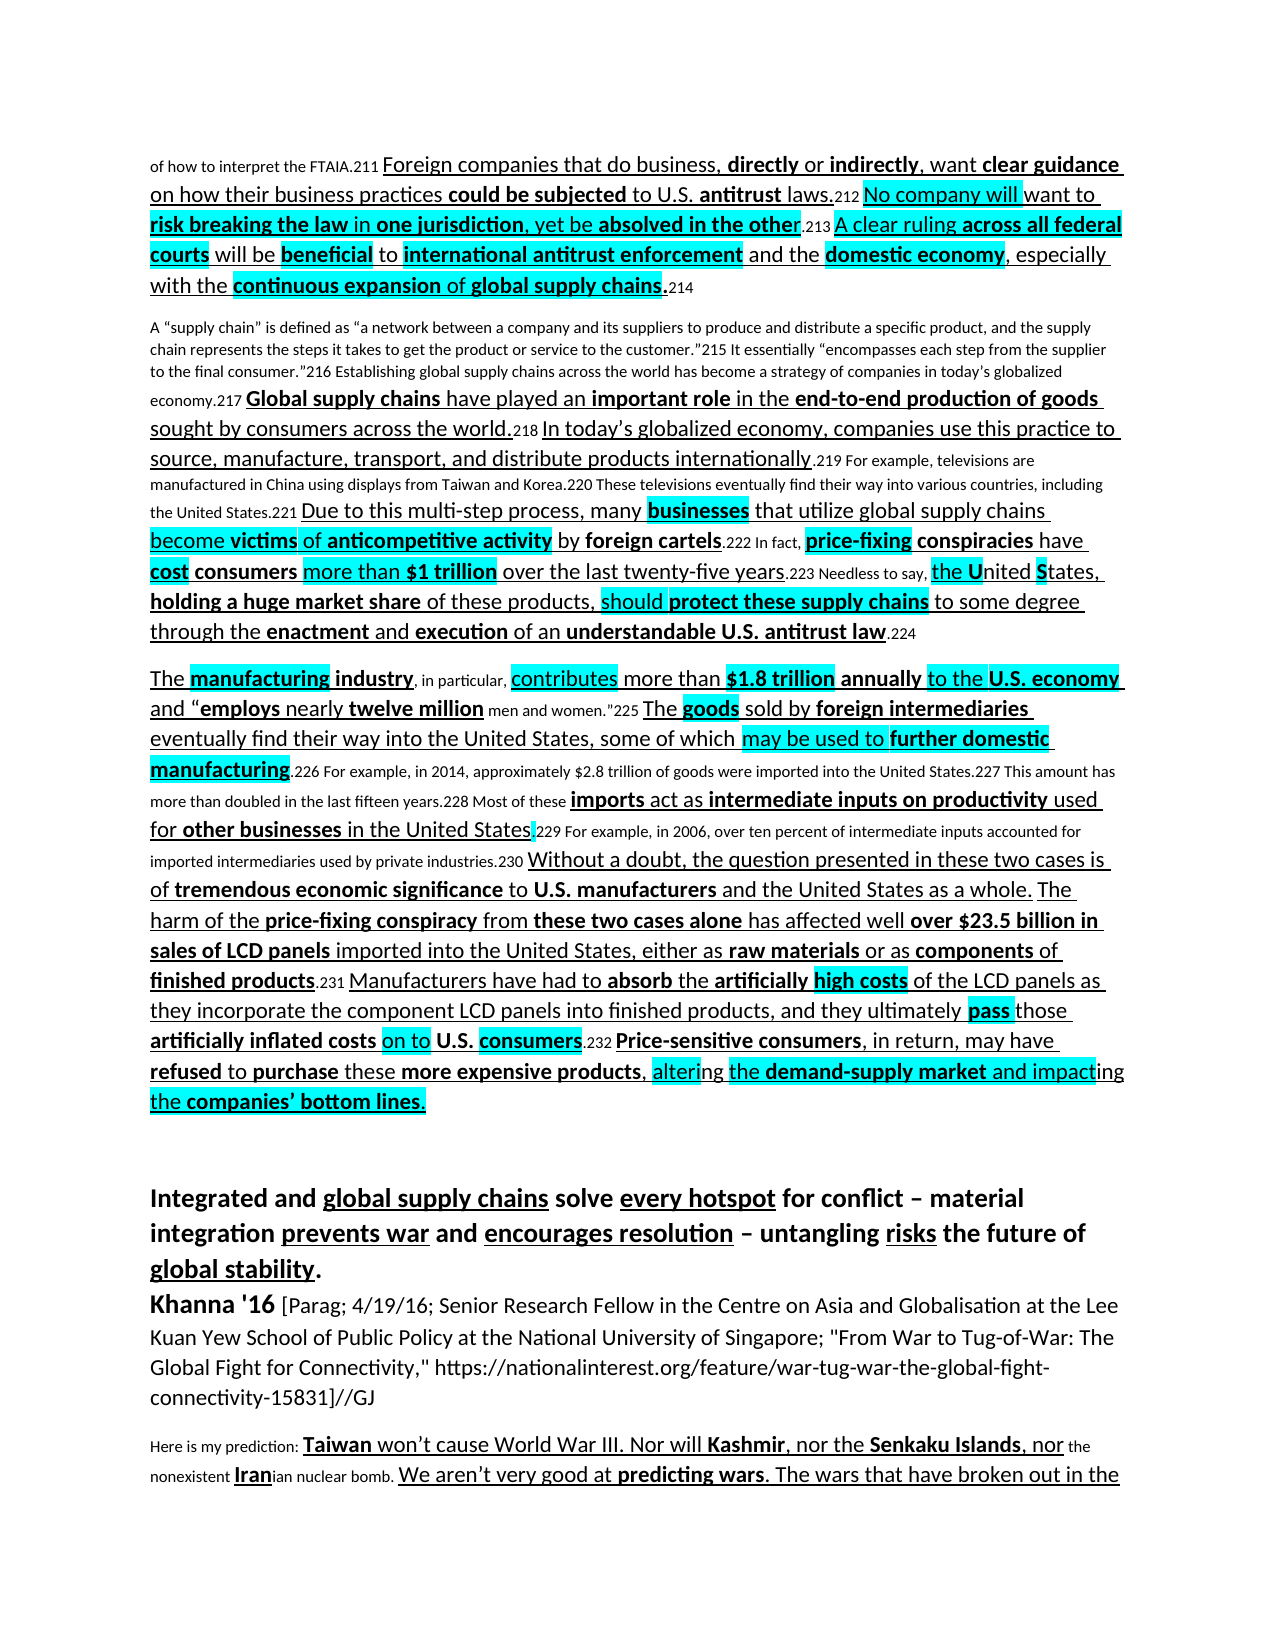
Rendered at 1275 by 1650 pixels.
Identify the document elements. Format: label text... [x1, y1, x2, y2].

text The manufacturing industry, in particular, contributes more than $1.8 trillion annually to the U.S. economy and “employs nearly twelve million men and women.”225 The goods sold by foreign intermediaries eventually find their way into the United States, some of which may be used to further domestic manufacturing.226 For example, in 2014, approximately $2.8 trillion of goods were imported into the United States.227 This amount has more than doubled in the last fifteen years.228 Most of these imports act as intermediate inputs on productivity used for other businesses in the United States.229 For example, in 2006, over ten percent of intermediate inputs accounted for imported intermediaries used by private industries.230 Without a doubt, the question presented in these two cases is of tremendous economic significance to U.S. manufacturers and the United States as a whole. The harm of the price-fixing conspiracy from these two cases alone has affected well over $23.5 billion in sales of LCD panels imported into the United States, either as raw materials or as components of finished products.231 Manufacturers have had to absorb the artificially high costs of the LCD panels as they incorporate the component LCD panels into finished products, and they ultimately pass those artificially inflated costs on to U.S. consumers.232 Price-sensitive consumers, in return, may have refused to purchase these more expensive products, altering the demand-supply market and impacting the companies’ bottom lines. [150, 664, 1125, 1115]
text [150, 1430, 1125, 1488]
text Khanna '16 [Parag; 4/19/16; Senior Research Fellow in the Centre on Asia and Globalisation at the Lee Kuan Yew School of Public Policy at the National University of Singapore; "From War to Tug-of-War: The Global Fight for Connectivity," https://nationalinterest.org/feature/war-tug-war-the-global-fight-connectivity-15831]//GJ [150, 1288, 1125, 1411]
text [150, 150, 1125, 299]
subtitle Integrated and global supply chains solve every hotspot for conflict – material integration prevents war and encourages resolution – untangling risks the future of global stability. [150, 1181, 1125, 1285]
text A “supply chain” is defined as “a network between a company and its suppliers to produce and distribute a specific product, and the supply chain represents the steps it takes to get the product or service to the customer.”215 It essentially “encompasses each step from the supplier to the final consumer.”216 Establishing global supply chains across the world has become a strategy of companies in today’s globalized economy.217 Global supply chains have played an important role in the end-to-end production of goods sought by consumers across the world.218 In today’s globalized economy, companies use this practice to source, manufacture, transport, and distribute products internationally.219 For example, televisions are manufactured in China using displays from Taiwan and Korea.220 These televisions eventually find their way into various countries, including the United States.221 Due to this multi-step process, many businesses that utilize global supply chains become victims of anticompetitive activity by foreign cartels.222 In fact, price-fixing conspiracies have cost consumers more than $1 trillion over the last twenty-five years.223 Needless to say, the United States, holding a huge market share of these products, should protect these supply chains to some degree through the enactment and execution of an understandable U.S. antitrust law.224 [150, 318, 1125, 645]
